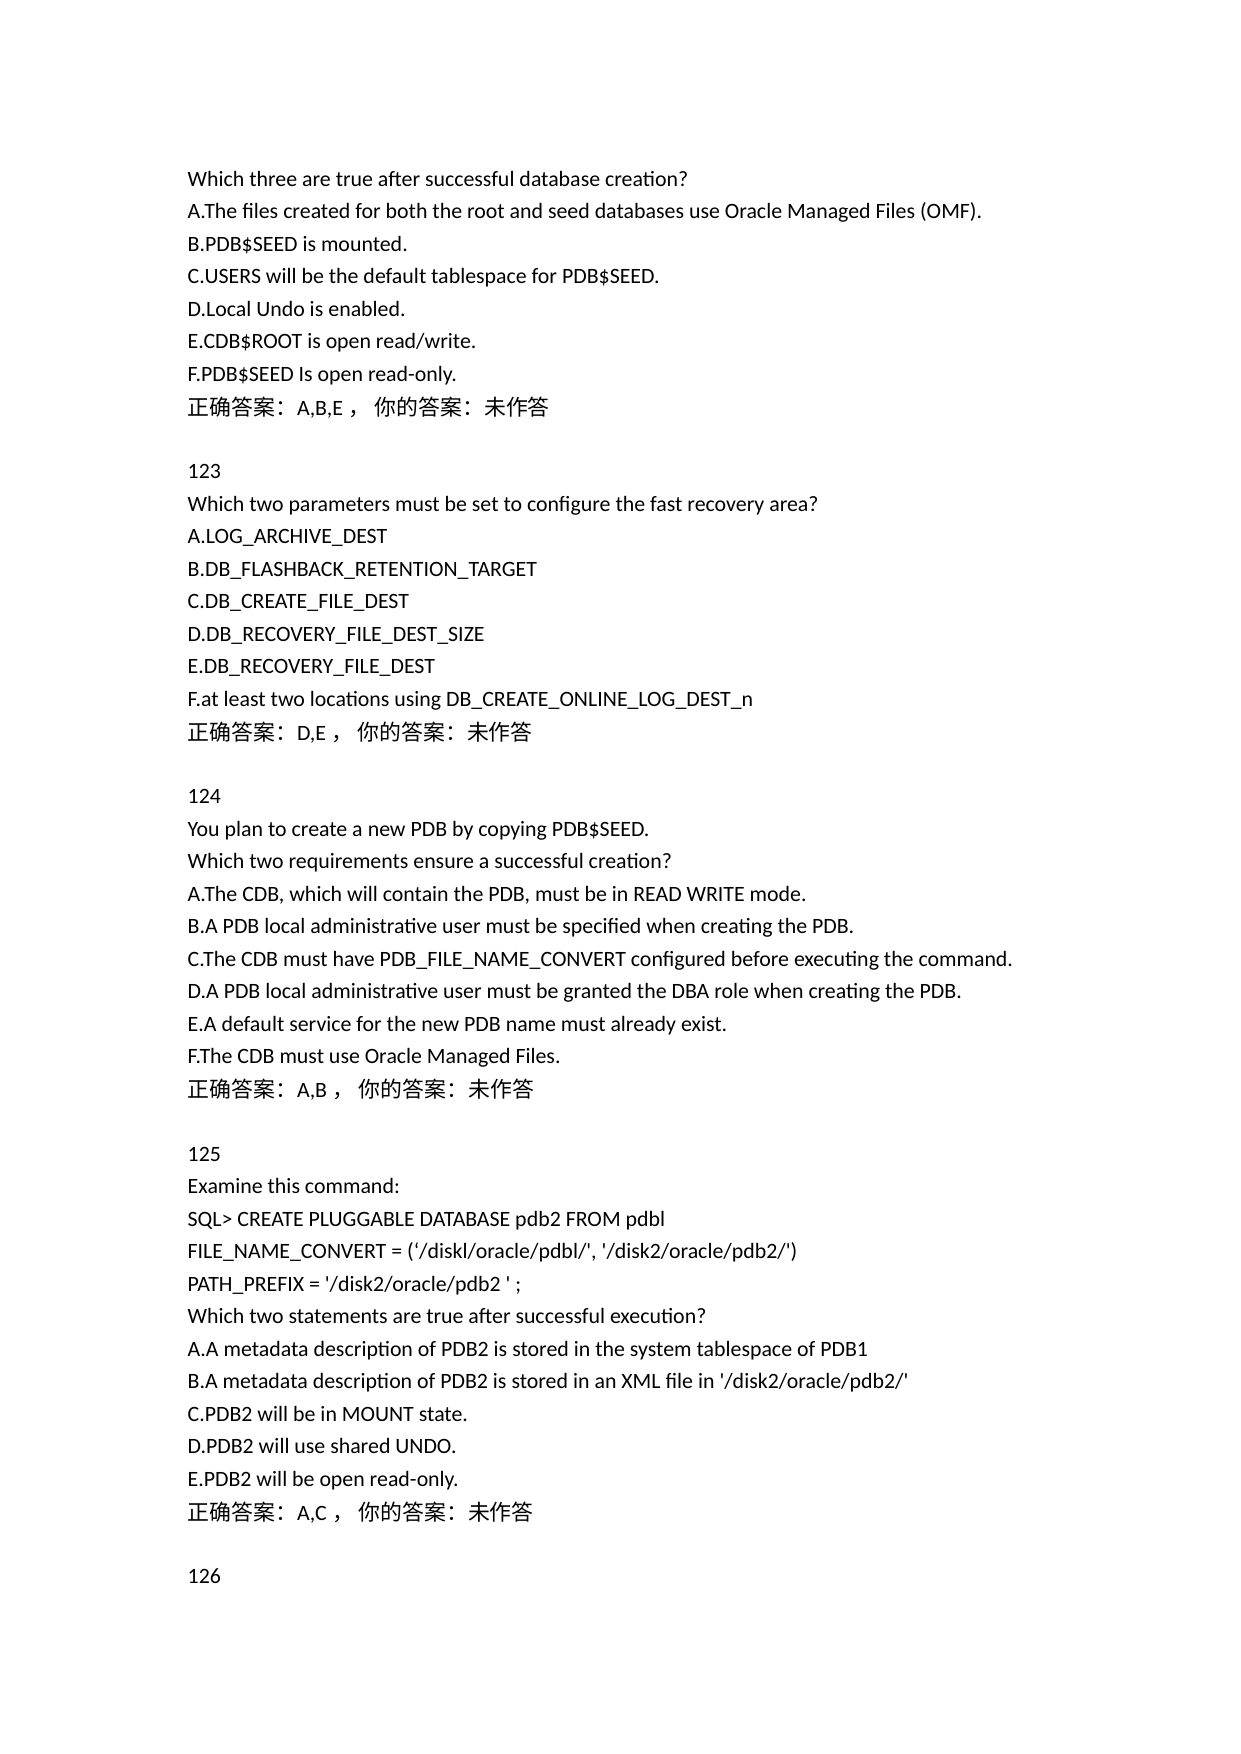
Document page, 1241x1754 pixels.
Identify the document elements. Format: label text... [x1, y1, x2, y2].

text C.USERS will be the default tablespace for PDB$SEED. [187, 259, 1053, 292]
text Which three are true after successful database creation? [187, 162, 1053, 194]
text D.DB_RECOVERY_FILE_DEST_SIZE [187, 617, 1053, 649]
text C.PDB2 will be in MOUNT state. [187, 1397, 1053, 1429]
text D.A PDB local administrative user must be granted the DBA role when creating the PDB. [187, 974, 1053, 1007]
text F.at least two locations using DB_CREATE_ONLINE_LOG_DEST_n [187, 682, 1053, 714]
text D.Local Undo is enabled. [187, 292, 1053, 324]
text A.A metadata description of PDB2 is stored in the system tablespace of PDB1 [187, 1332, 1053, 1364]
text Which two requirements ensure a successful creation? [187, 844, 1053, 877]
text B.PDB$SEED is mounted. [187, 227, 1053, 259]
text B.DB_FLASHBACK_RETENTION_TARGET [187, 552, 1053, 584]
text E.DB_RECOVERY_FILE_DEST [187, 649, 1053, 682]
text E.PDB2 will be open read-only. [187, 1462, 1053, 1494]
text F.The CDB must use Oracle Managed Files. [187, 1039, 1053, 1072]
text 126 [187, 1559, 1053, 1592]
text 正确答案：A,B,E ， 你的答案：未作答 [187, 389, 1053, 422]
text PATH_PREFIX = '/disk2/oracle/pdb2 ' ; [187, 1267, 1053, 1299]
text 123 [187, 454, 1053, 487]
text 正确答案：D,E ， 你的答案：未作答 [187, 714, 1053, 747]
text C.DB_CREATE_FILE_DEST [187, 584, 1053, 617]
text Examine this command: [187, 1169, 1053, 1202]
text 正确答案：A,B ， 你的答案：未作答 [187, 1072, 1053, 1104]
text 125 [187, 1137, 1053, 1169]
text E.CDB$ROOT is open read/write. [187, 324, 1053, 357]
text SQL> CREATE PLUGGABLE DATABASE pdb2 FROM pdbl [187, 1202, 1053, 1234]
text C.The CDB must have PDB_FILE_NAME_CONVERT configured before executing the command. [187, 942, 1053, 974]
text E.A default service for the new PDB name must already exist. [187, 1007, 1053, 1039]
text FILE_NAME_CONVERT = (‘/diskl/oracle/pdbl/', '/disk2/oracle/pdb2/') [187, 1234, 1053, 1267]
text A.The CDB, which will contain the PDB, must be in READ WRITE mode. [187, 877, 1053, 909]
text B.A metadata description of PDB2 is stored in an XML file in '/disk2/oracle/pdb2/' [187, 1364, 1053, 1397]
text D.PDB2 will use shared UNDO. [187, 1429, 1053, 1462]
text Which two parameters must be set to configure the fast recovery area? [187, 487, 1053, 519]
text Which two statements are true after successful execution? [187, 1299, 1053, 1332]
text B.A PDB local administrative user must be specified when creating the PDB. [187, 909, 1053, 942]
text 正确答案：A,C ， 你的答案：未作答 [187, 1494, 1053, 1527]
text You plan to create a new PDB by copying PDB$SEED. [187, 812, 1053, 844]
text A.LOG_ARCHIVE_DEST [187, 519, 1053, 552]
text 124 [187, 779, 1053, 812]
text A.The files created for both the root and seed databases use Oracle Managed Files (OMF). [187, 194, 1053, 227]
text F.PDB$SEED Is open read-only. [187, 357, 1053, 389]
